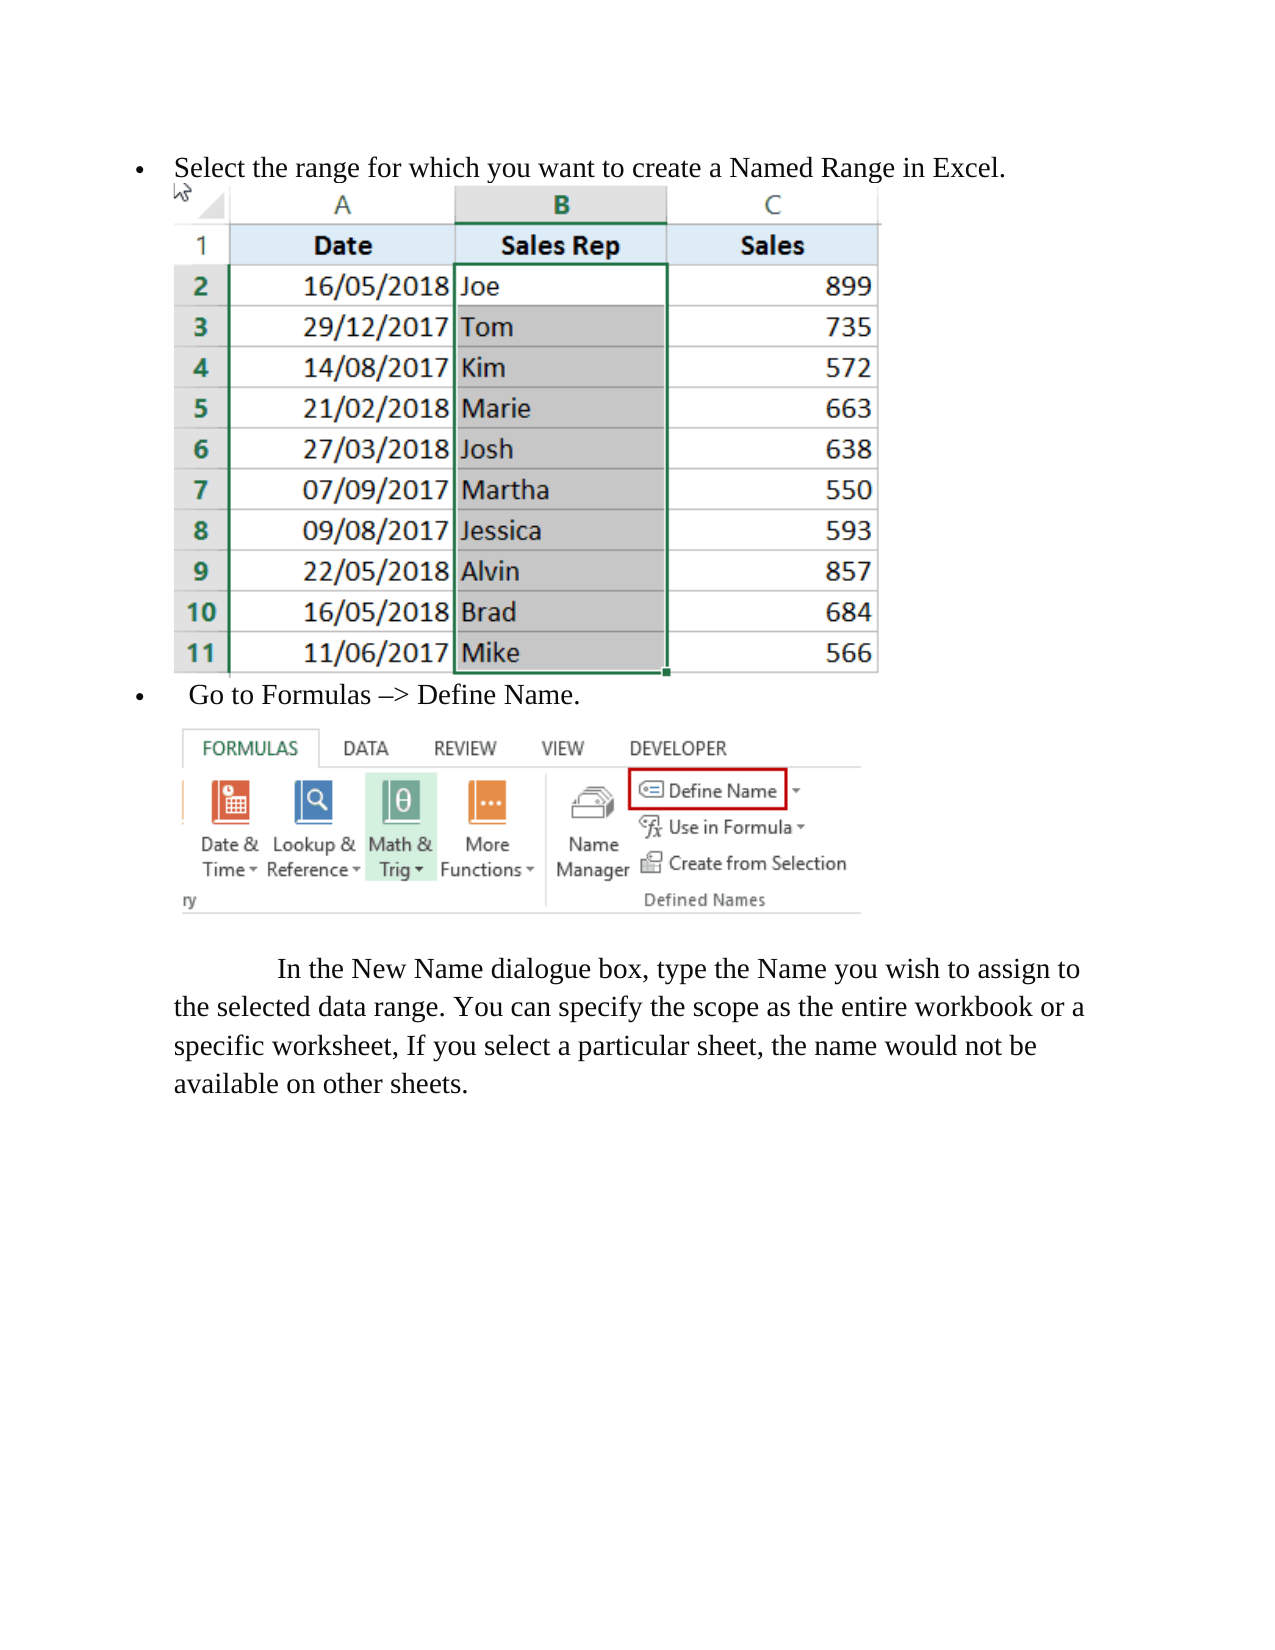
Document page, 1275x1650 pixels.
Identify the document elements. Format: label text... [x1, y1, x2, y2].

picture [173, 710, 877, 922]
picture [173, 183, 882, 678]
text In the New Name dialogue box, type the Name you wish to assign to the selected data range. You can specify the scope as the entire workbook or a specific worksheet, If you select a particular sheet, the name would not be available on other sheets. [174, 951, 1101, 1100]
